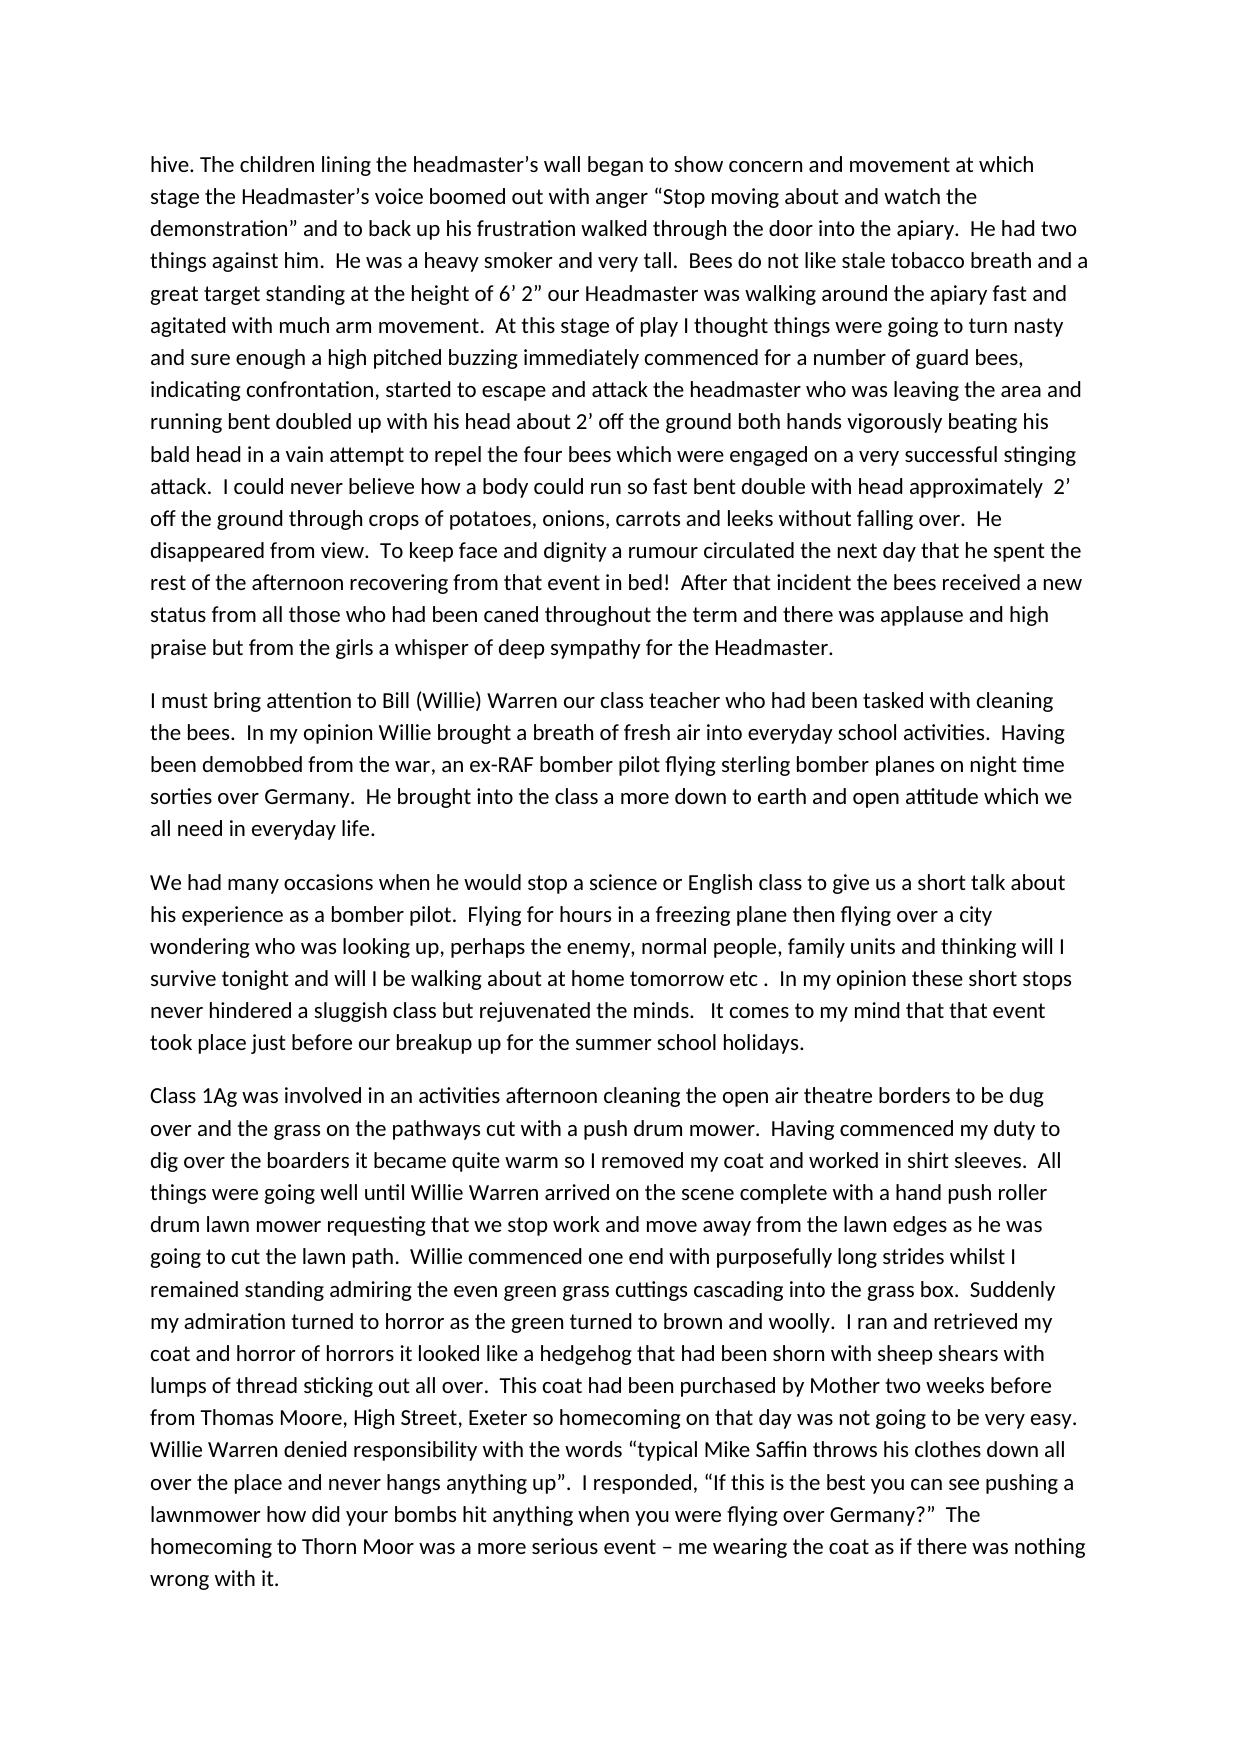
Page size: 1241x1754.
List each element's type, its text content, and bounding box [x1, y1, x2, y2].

text I must bring attention to Bill (Willie) Warren our class teacher who had been tasked with cleaning the bees. In my opinion Willie brought a breath of fresh air into everyday school activities. Having been demobbed from the war, an ex-RAF bomber pilot flying sterling bomber planes on night time sorties over Germany. He brought into the class a more down to earth and open attitude which we all need in everyday life. [150, 686, 1090, 843]
text We had many occasions when he would stop a science or English class to give us a short talk about his experience as a bomber pilot. Flying for hours in a freezing plane then flying over a city wondering who was looking up, perhaps the enemy, normal people, family units and thinking will I survive tonight and will I be walking about at home tomorrow etc . In my opinion these short stops never hindered a sluggish class but rejuvenated the minds. It comes to my mind that that event took place just before our breakup up for the summer school holidays. [150, 868, 1090, 1057]
text Class 1Ag was involved in an activities afternoon cleaning the open air theatre borders to be dug over and the grass on the pathways cut with a push drum mower. Having commenced my duty to dig over the boarders it became quite warm so I removed my coat and worked in shirt sleeves. All things were going well until Willie Warren arrived on the scene complete with a hand push roller drum lawn mower requesting that we stop work and move away from the lawn edges as he was going to cut the lawn path. Willie commenced one end with purposefully long strides whilst I remained standing admiring the even green grass cuttings cascading into the grass box. Suddenly my admiration turned to horror as the green turned to brown and woolly. I ran and retrieved my coat and horror of horrors it looked like a hedgehog that had been shorn with sheep shears with lumps of thread sticking out all over. This coat had been purchased by Mother two weeks before from Thomas Moore, High Street, Exeter so homecoming on that day was not going to be very easy. Willie Warren denied responsibility with the words “typical Mike Saffin throws his clothes down all over the place and never hangs anything up”. I responded, “If this is the best you can see pushing a lawnmower how did your bombs hit anything when you were flying over Germany?” The homecoming to Thorn Moor was a more serious event – me wearing the coat as if there was nothing wrong with it. [150, 1082, 1090, 1592]
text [150, 150, 1090, 661]
